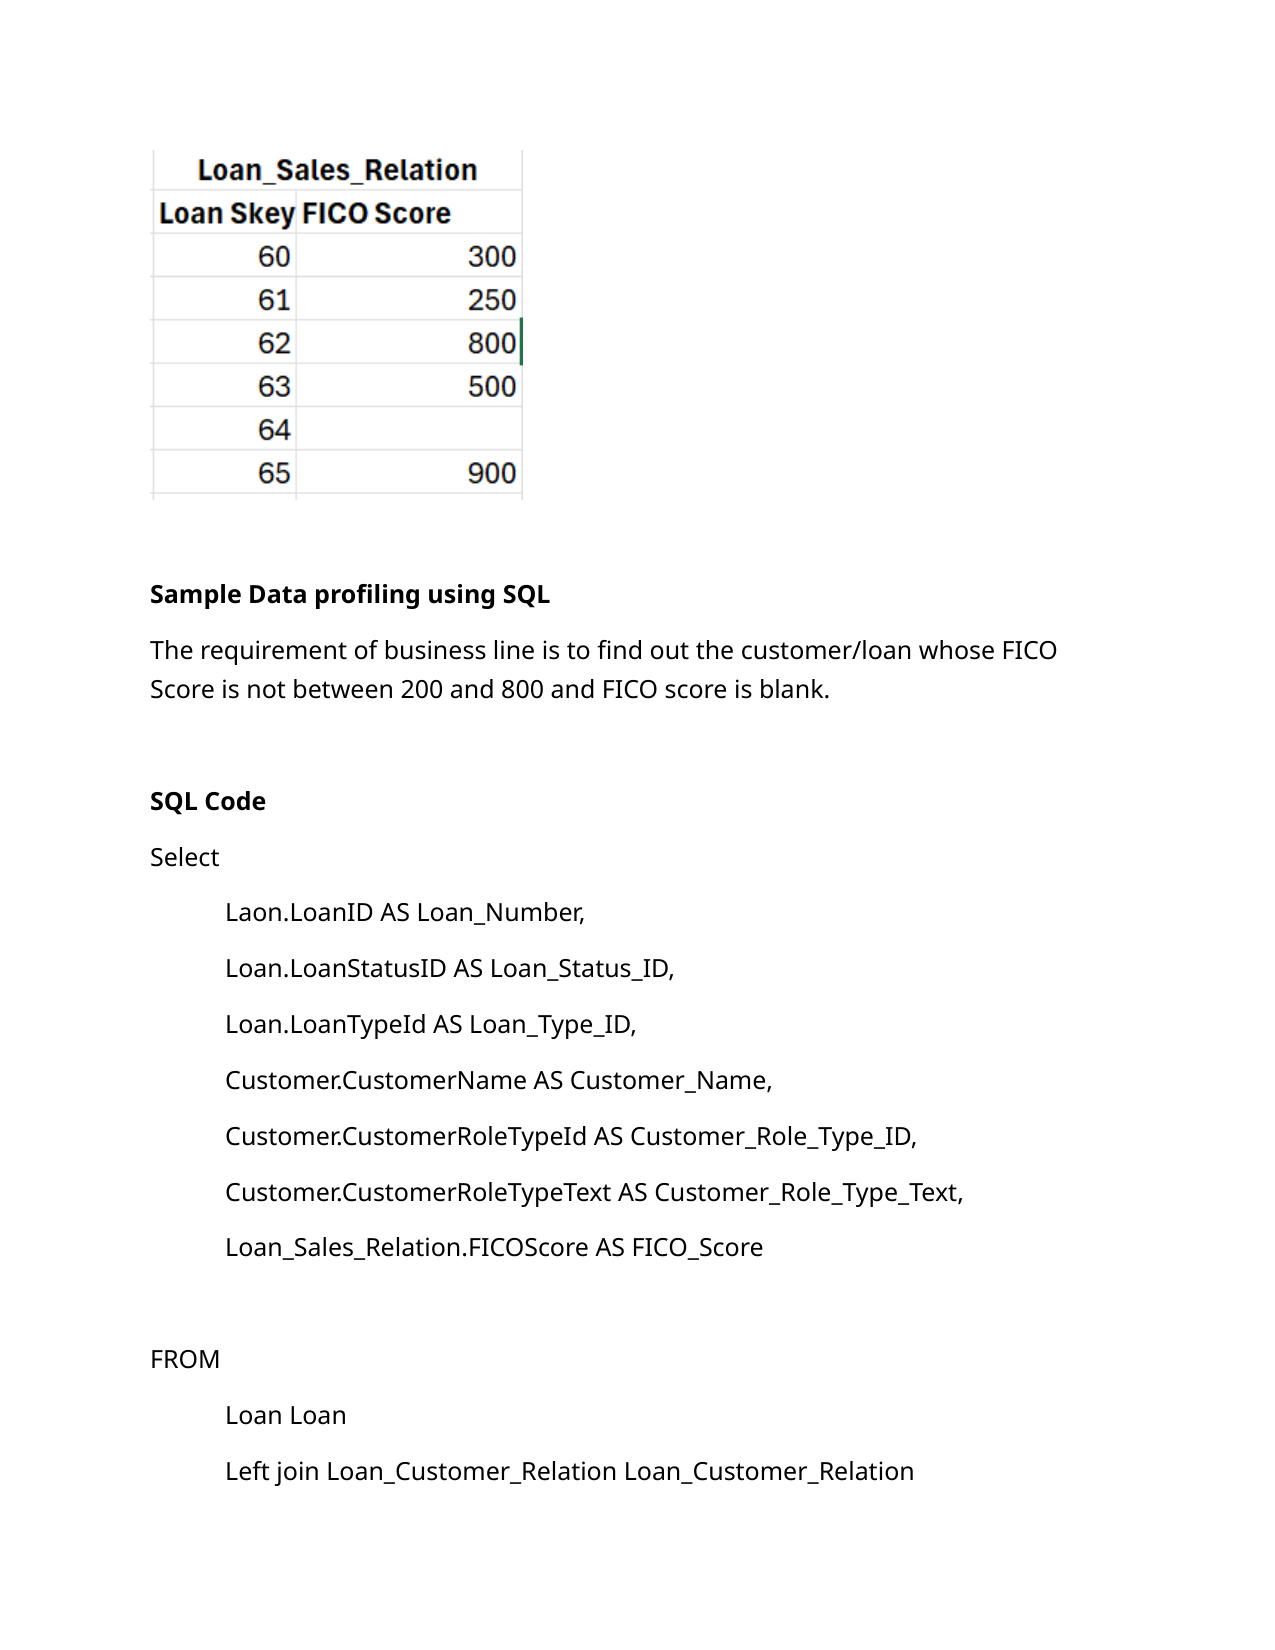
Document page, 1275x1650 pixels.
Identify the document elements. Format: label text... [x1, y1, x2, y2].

text FROM [150, 1342, 1125, 1376]
text Customer.CustomerRoleTypeText AS Customer_Role_Type_Text, [150, 1174, 1125, 1208]
picture [150, 150, 523, 500]
text Loan Loan [150, 1398, 1125, 1432]
text Select [150, 839, 1125, 873]
text Loan.LoanStatusID AS Loan_Status_ID, [150, 951, 1125, 985]
text Customer.CustomerName AS Customer_Name, [150, 1063, 1125, 1097]
text SQL Code [150, 783, 1125, 817]
text The requirement of business line is to find out the customer/loan whose FICO Score is not between 200 and 800 and FICO score is blank. [150, 633, 1125, 706]
text Sample Data profiling using SQL [150, 577, 1125, 611]
text Loan_Sales_Relation.FICOScore AS FICO_Score [150, 1230, 1125, 1264]
text Loan.LoanTypeId AS Loan_Type_ID, [150, 1007, 1125, 1041]
text Customer.CustomerRoleTypeId AS Customer_Role_Type_ID, [150, 1118, 1125, 1152]
text Left join Loan_Customer_Relation Loan_Customer_Relation [150, 1453, 1125, 1487]
text Laon.LoanID AS Loan_Number, [150, 895, 1125, 929]
